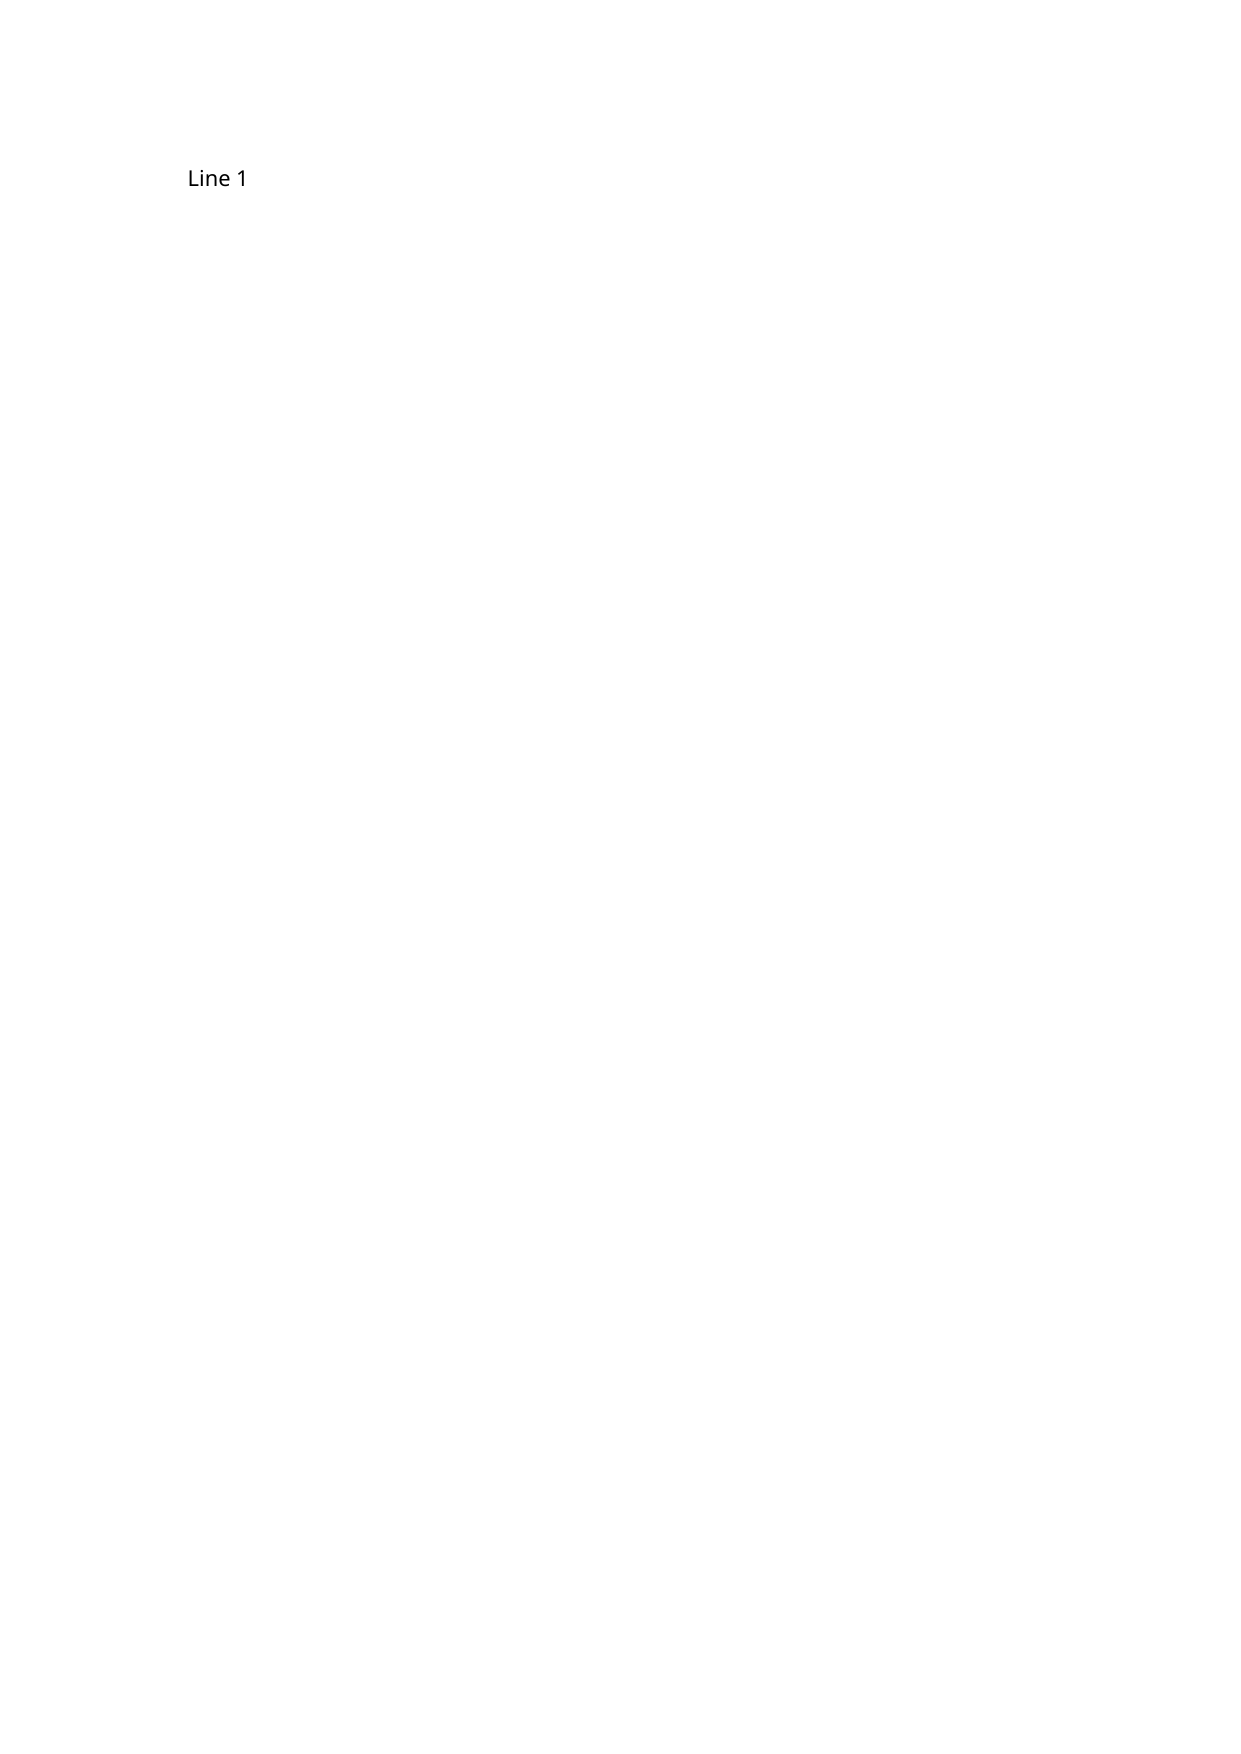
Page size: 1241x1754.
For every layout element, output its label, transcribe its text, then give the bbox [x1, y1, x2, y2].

text Line 1 [187, 162, 1053, 194]
